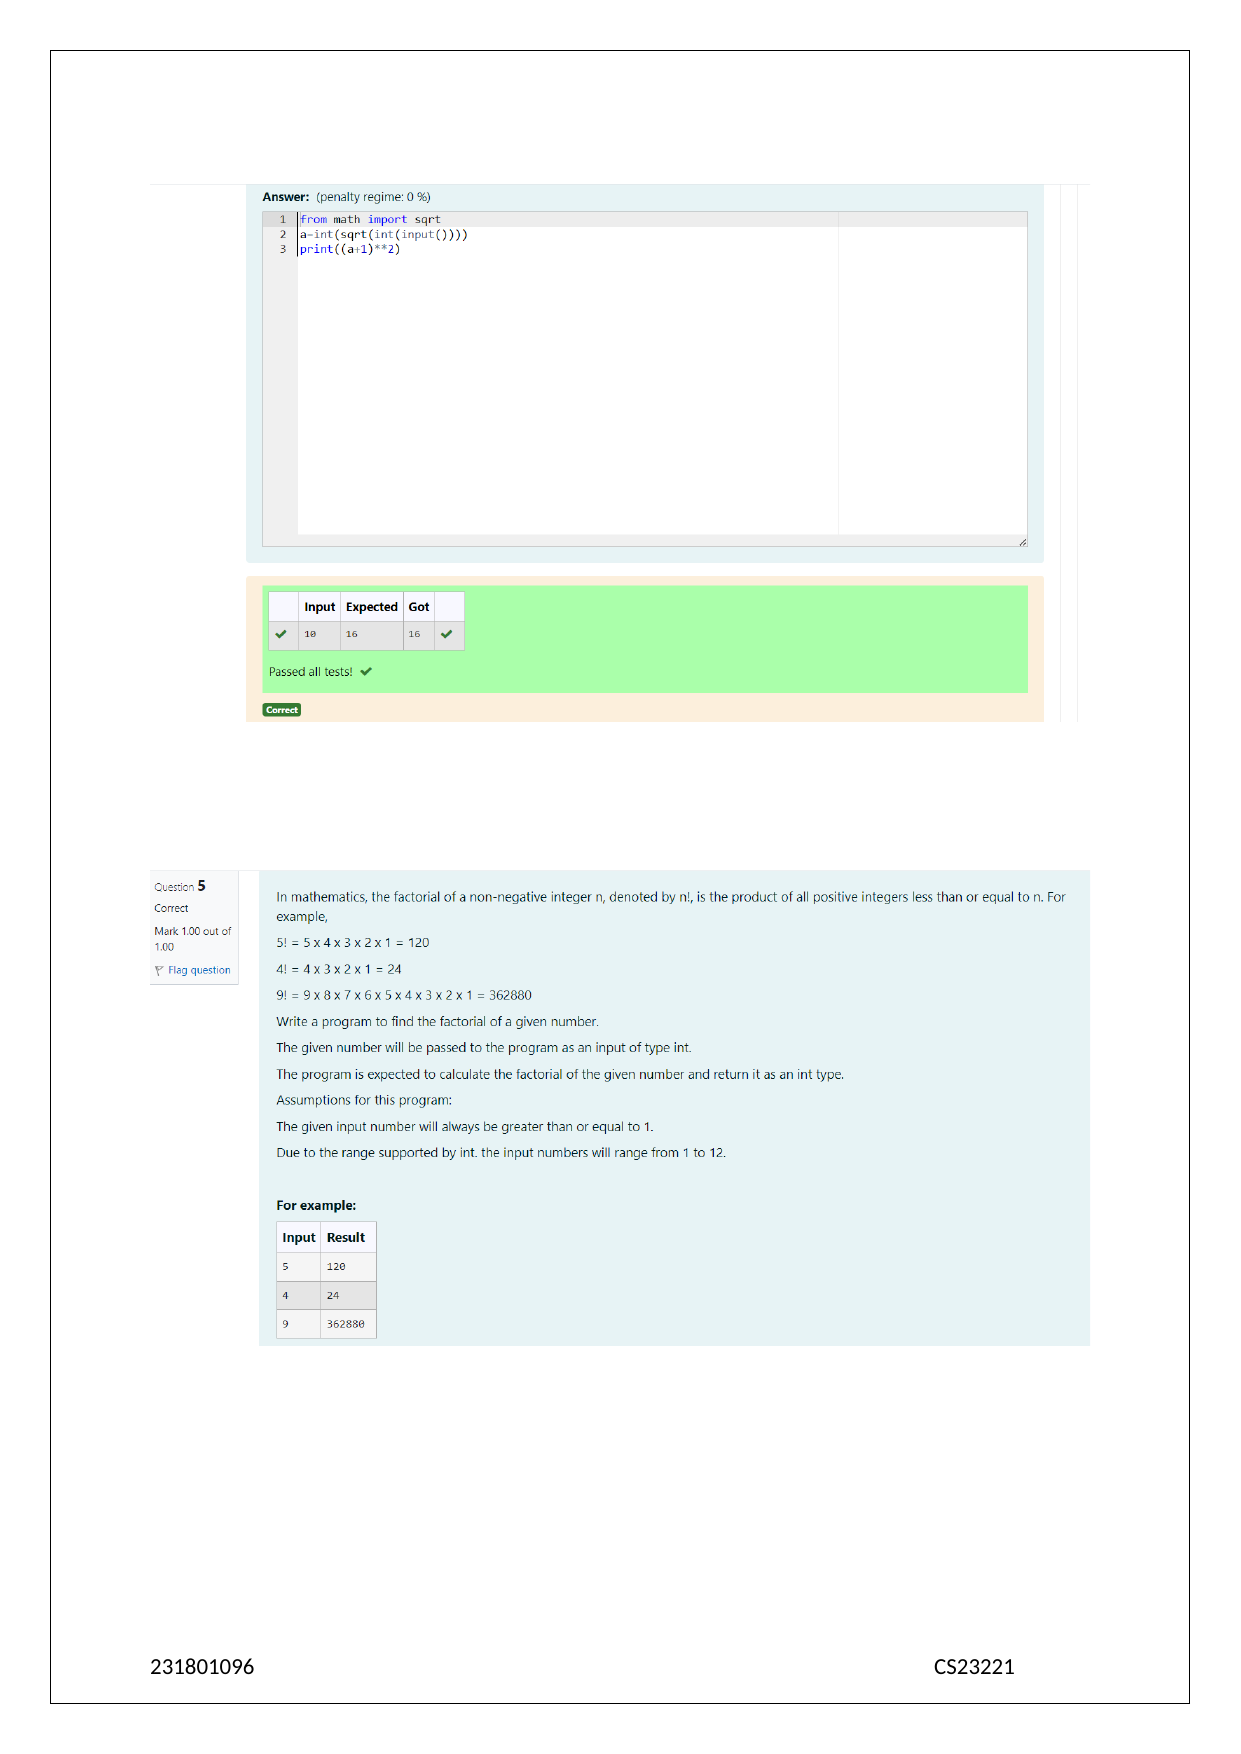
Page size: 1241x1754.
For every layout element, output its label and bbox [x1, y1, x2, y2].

picture [150, 838, 1091, 1346]
picture [150, 150, 1091, 722]
